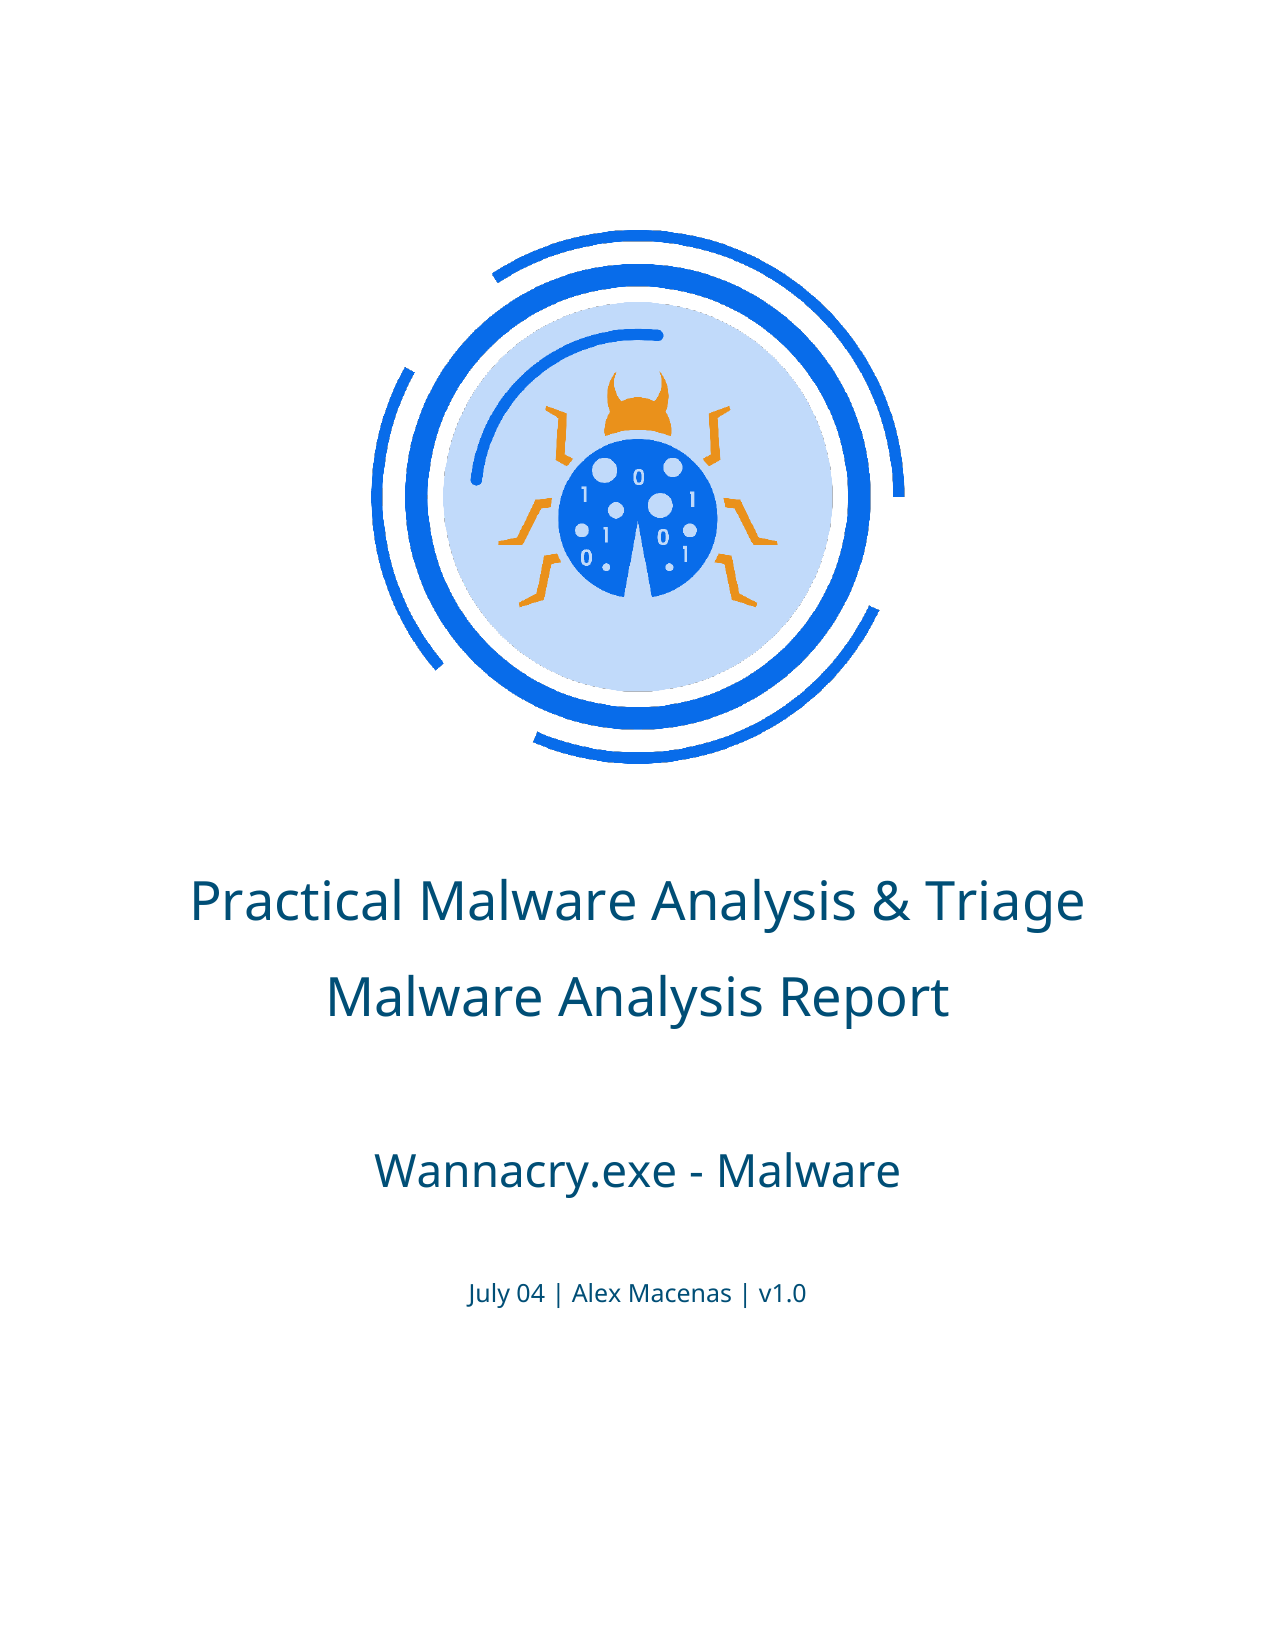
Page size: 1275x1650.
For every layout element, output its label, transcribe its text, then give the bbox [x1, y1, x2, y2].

text Practical Malware Analysis & Triage [150, 862, 1125, 936]
text Malware Analysis Report [150, 958, 1125, 1032]
text July 04 | Alex Macenas | v1.0 [150, 1276, 1125, 1310]
text Wannacry.exe - Malware [150, 1139, 1125, 1201]
picture [353, 203, 922, 790]
